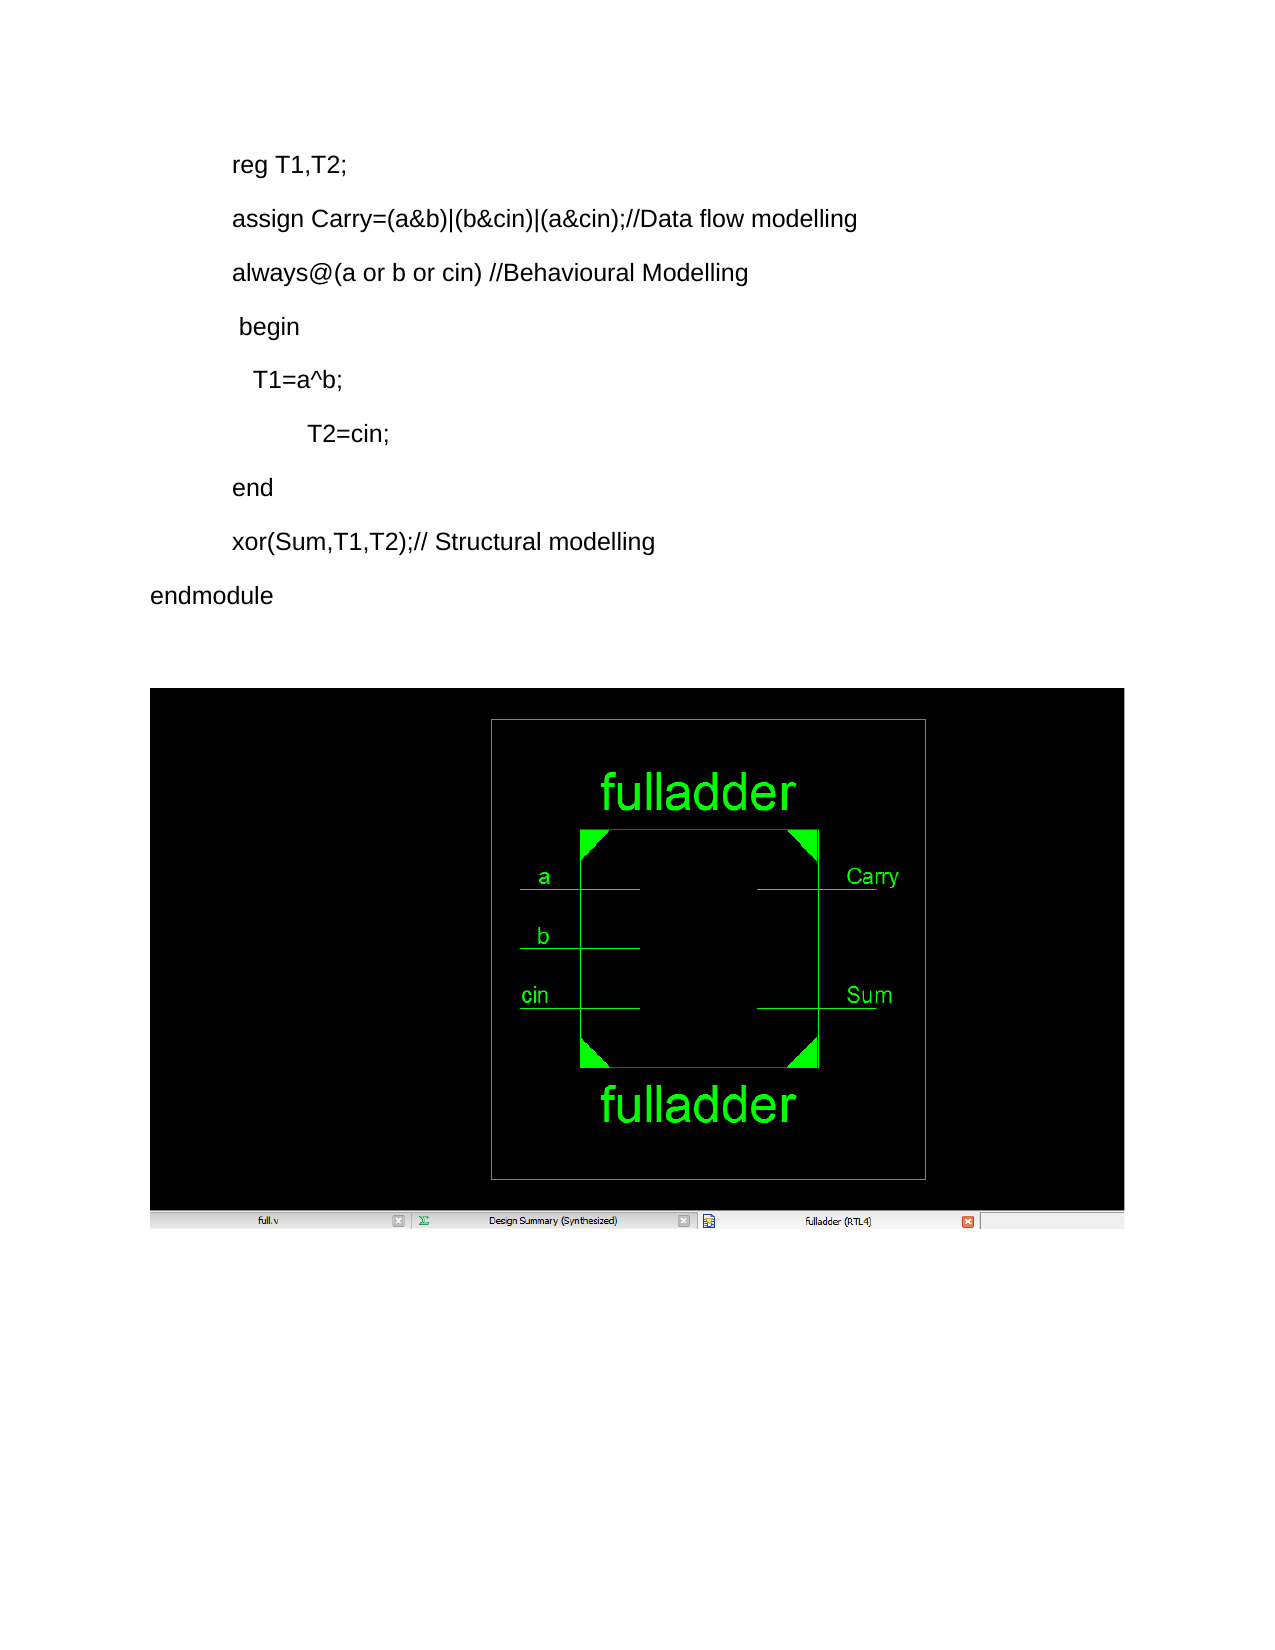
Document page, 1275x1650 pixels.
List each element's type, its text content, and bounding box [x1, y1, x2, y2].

picture [150, 688, 1125, 1229]
text endmodule [150, 581, 1125, 609]
text T2=cin; [150, 419, 1125, 448]
text end [150, 473, 1125, 502]
text xor(Sum,T1,T2);// Structural modelling [150, 527, 1125, 556]
text always@(a or b or cin) //Behavioural Modelling [150, 258, 1125, 286]
text assign Carry=(a&b)|(b&cin)|(a&cin);//Data flow modelling [150, 204, 1125, 233]
text T1=a^b; [150, 365, 1125, 394]
text reg T1,T2; [150, 150, 1125, 179]
text begin [150, 312, 1125, 340]
